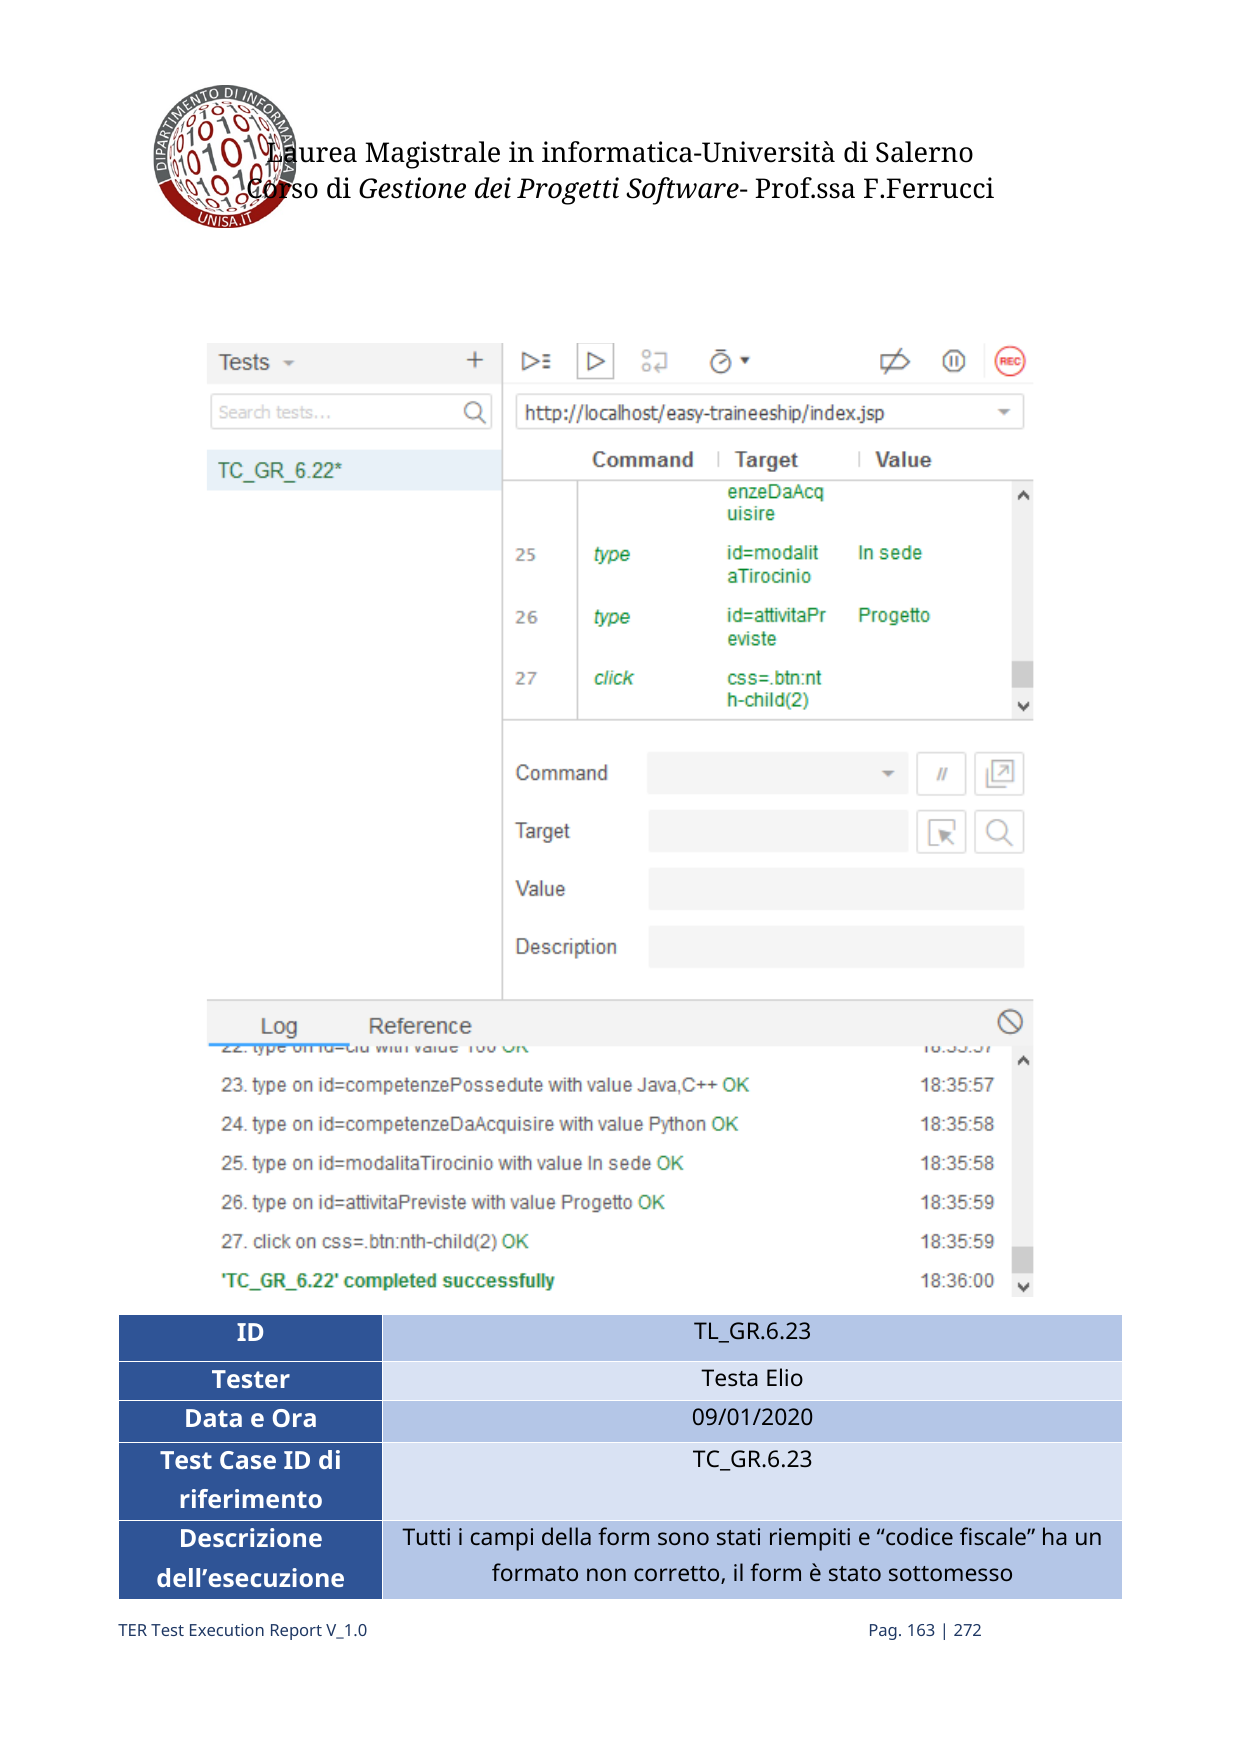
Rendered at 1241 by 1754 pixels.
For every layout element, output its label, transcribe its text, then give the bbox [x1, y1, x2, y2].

picture [206, 343, 1034, 1297]
picture [153, 85, 297, 228]
table_header TL_GR.6.23 [383, 1315, 1122, 1361]
table_cell TC_GR.6.23 [383, 1443, 1122, 1520]
table_cell Descrizione dell’esecuzione [119, 1521, 382, 1599]
table_cell Data e Ora [119, 1401, 382, 1442]
table_cell Testa Elio [383, 1362, 1122, 1400]
table_cell Test Case ID di riferimento [119, 1443, 382, 1520]
table_header ID [119, 1315, 382, 1361]
table_cell Tester [119, 1362, 382, 1400]
table_cell Tutti i campi della form sono stati riempiti e “codice fiscale” ha un formato non corretto, il form è stato sottomesso [383, 1521, 1122, 1599]
table_cell 09/01/2020 [383, 1401, 1122, 1442]
